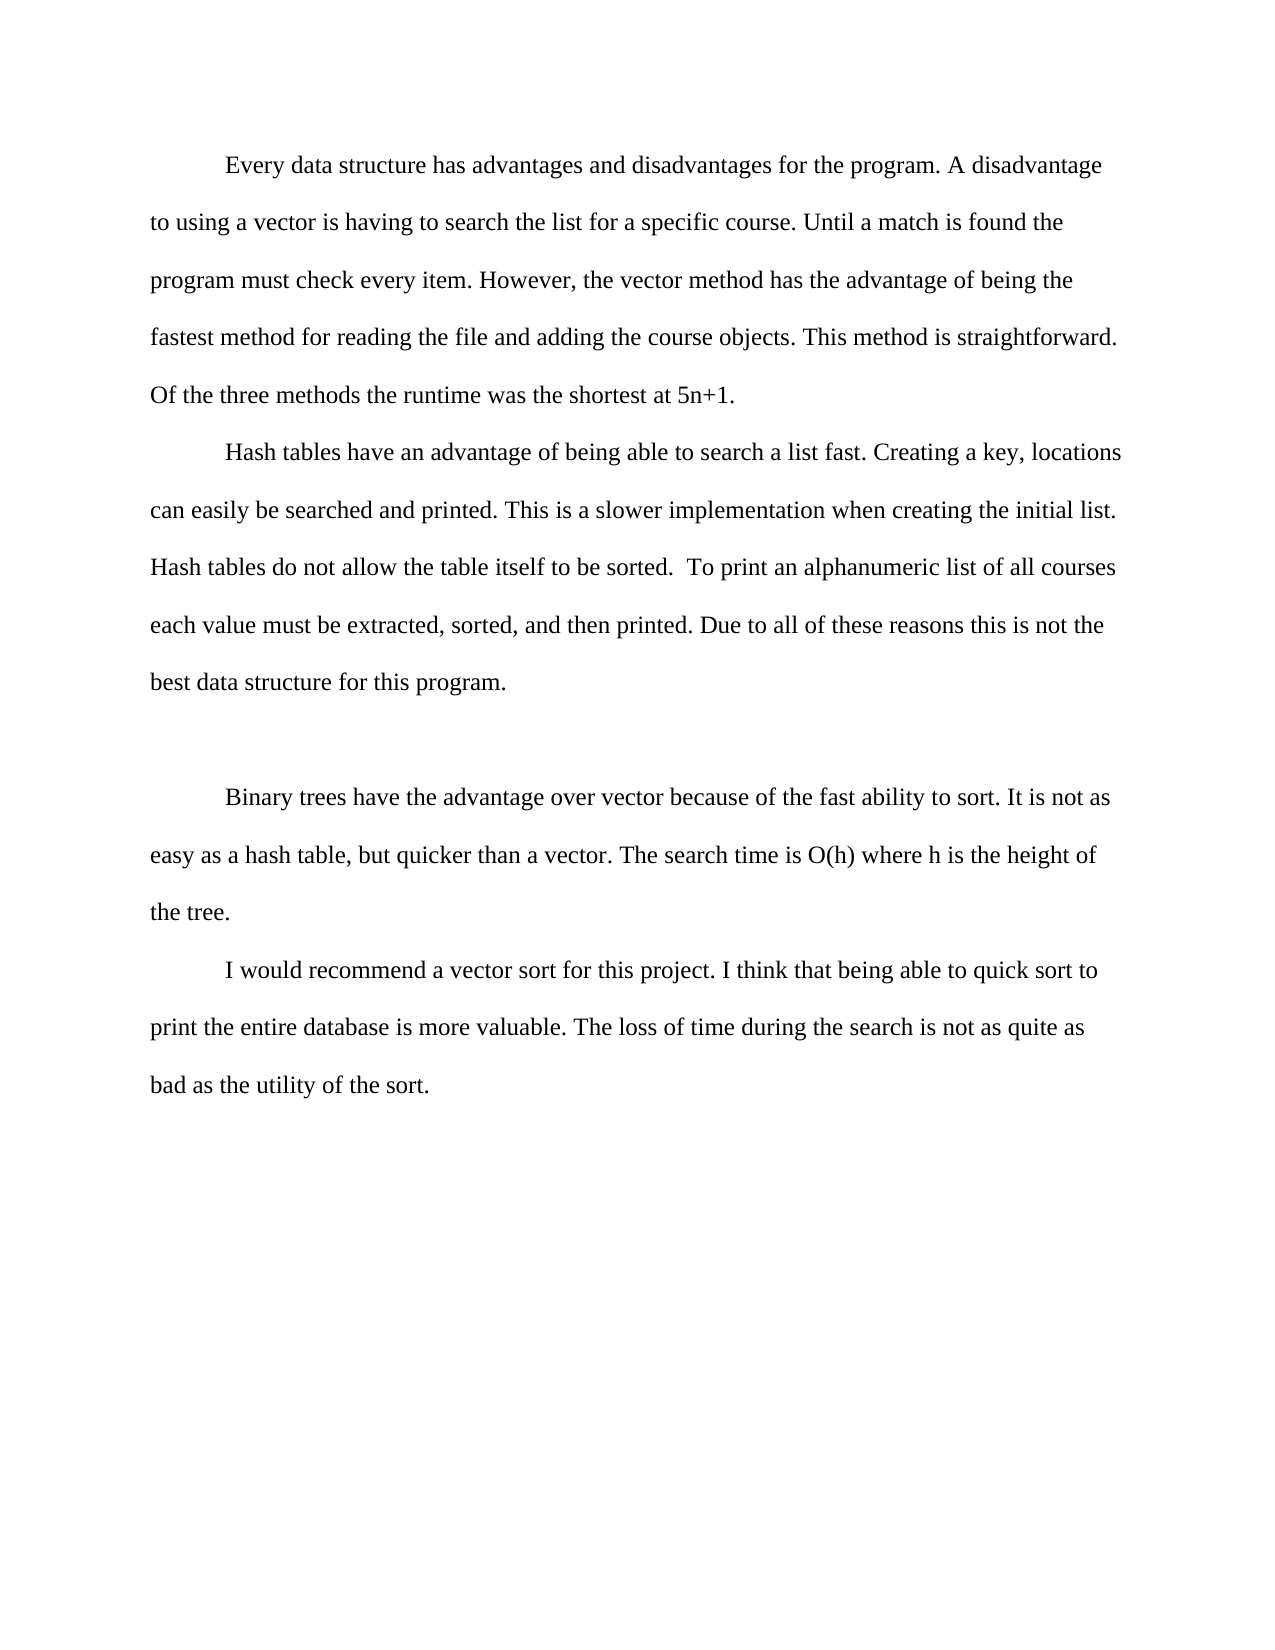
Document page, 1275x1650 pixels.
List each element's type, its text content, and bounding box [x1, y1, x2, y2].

text Every data structure has advantages and disadvantages for the program. A disadvantage to using a vector is having to search the list for a specific course. Until a match is found the program must check every item. However, the vector method has the advantage of being the fastest method for reading the file and adding the course objects. This method is straightforward. Of the three methods the runtime was the shortest at 5n+1. [150, 150, 1125, 409]
text Binary trees have the advantage over vector because of the fast ability to sort. It is not as easy as a hash table, but quicker than a vector. The search time is O(h) where h is the height of the tree. [150, 782, 1125, 926]
text Hash tables have an advantage of being able to search a list fast. Creating a key, locations can easily be searched and printed. This is a slower implementation when creating the initial list. Hash tables do not allow the table itself to be sorted. To print an alphanumeric list of all courses each value must be extracted, sorted, and then printed. Due to all of these reasons this is not the best data structure for this program. [150, 437, 1125, 696]
text I would recommend a vector sort for this project. I think that being able to quick sort to print the entire database is more valuable. The loss of time during the search is not as quite as bad as the utility of the sort. [150, 955, 1125, 1099]
